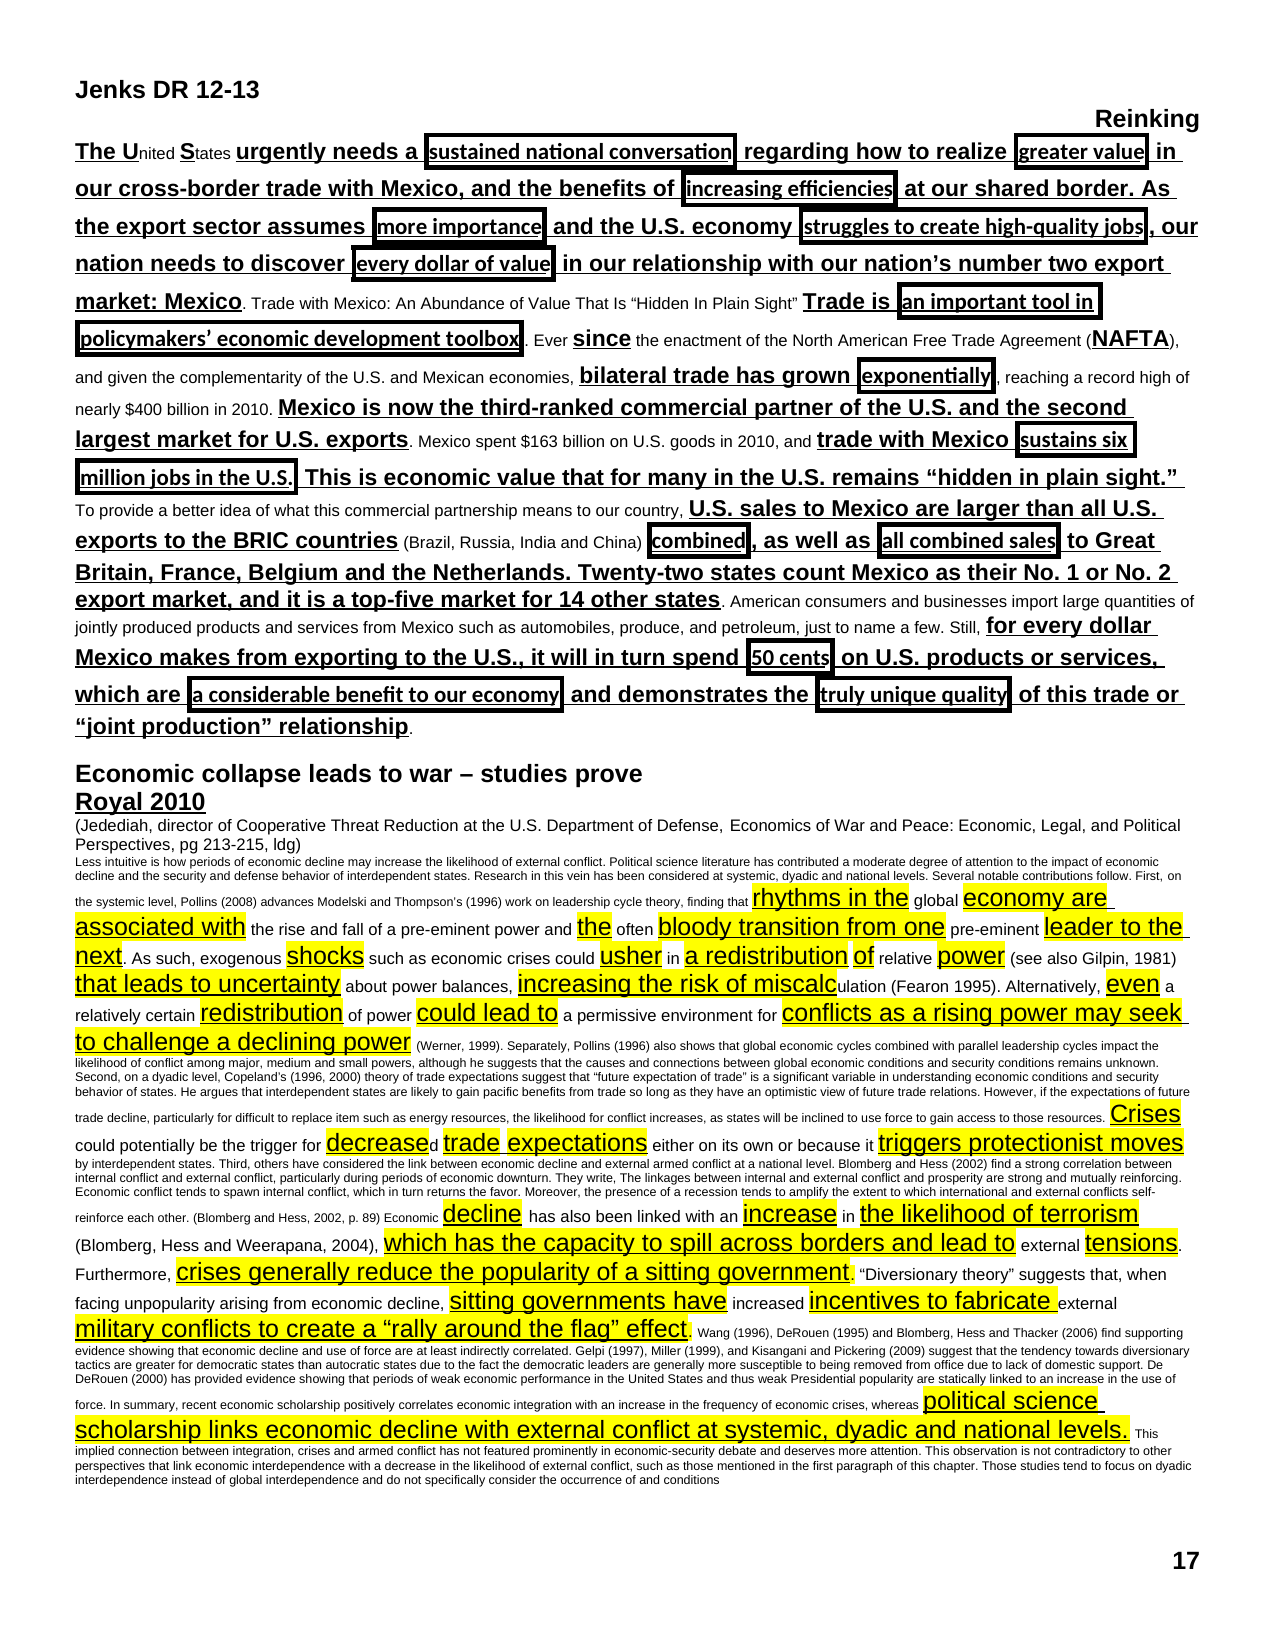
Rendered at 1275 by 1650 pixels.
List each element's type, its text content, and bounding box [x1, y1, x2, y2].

text Economic collapse leads to war – studies prove [75, 758, 1200, 787]
text (Jedediah, director of Cooperative Threat Reduction at the U.S. Department of Defense, Economics of War and Peace: Economic, Legal, and Political Perspectives, pg 213-215, ldg) [75, 816, 1200, 854]
text Royal 2010 [75, 787, 1200, 816]
text Less intuitive is how periods of economic decline may increase the likelihood of external conflict. Political science literature has contributed a moderate degree of attention to the impact of economic decline and the security and defense behavior of interdependent states. Research in this vein has been considered at systemic, dyadic and national levels. Several notable contributions follow. First, on the systemic level, Pollins (2008) advances Modelski and Thompson’s (1996) work on leadership cycle theory, finding that rhythms in the global economy are associated with the rise and fall of a pre-eminent power and the often bloody transition from one pre-eminent leader to the next. As such, exogenous shocks such as economic crises could usher in a redistribution of relative power (see also Gilpin, 1981) that leads to uncertainty about power balances, increasing the risk of miscalculation (Fearon 1995). Alternatively, even a relatively certain redistribution of power could lead to a permissive environment for conflicts as a rising power may seek to challenge a declining power (Werner, 1999). Separately, Pollins (1996) also shows that global economic cycles combined with parallel leadership cycles impact the likelihood of conflict among major, medium and small powers, although he suggests that the causes and connections between global economic conditions and security conditions remains unknown. Second, on a dyadic level, Copeland’s (1996, 2000) theory of trade expectations suggest that “future expectation of trade” is a significant variable in understanding economic conditions and security behavior of states. He argues that interdependent states are likely to gain pacific benefits from trade so long as they have an optimistic view of future trade relations. However, if the expectations of future trade decline, particularly for difficult to replace item such as energy resources, the likelihood for conflict increases, as states will be inclined to use force to gain access to those resources. Crises could potentially be the trigger for decreased trade expectations either on its own or because it triggers protectionist moves by interdependent states. Third, others have considered the link between economic decline and external armed conflict at a national level. Blomberg and Hess (2002) find a strong correlation between internal conflict and external conflict, particularly during periods of economic downturn. They write, The linkages between internal and external conflict and prosperity are strong and mutually reinforcing. Economic conflict tends to spawn internal conflict, which in turn returns the favor. Moreover, the presence of a recession tends to amplify the extent to which international and external conflicts self-reinforce each other. (Blomberg and Hess, 2002, p. 89) Economic decline has also been linked with an increase in the likelihood of terrorism (Blomberg, Hess and Weerapana, 2004), which has the capacity to spill across borders and lead to external tensions. Furthermore, crises generally reduce the popularity of a sitting government. “Diversionary theory” suggests that, when facing unpopularity arising from economic decline, sitting governments have increased incentives to fabricate external military conflicts to create a “rally around the flag” effect. Wang (1996), DeRouen (1995) and Blomberg, Hess and Thacker (2006) find supporting evidence showing that economic decline and use of force are at least indirectly correlated. Gelpi (1997), Miller (1999), and Kisangani and Pickering (2009) suggest that the tendency towards diversionary tactics are greater for democratic states than autocratic states due to the fact the democratic leaders are generally more susceptible to being removed from office due to lack of domestic support. De DeRouen (2000) has provided evidence showing that periods of weak economic performance in the United States and thus weak Presidential popularity are statically linked to an increase in the use of force. In summary, recent economic scholarship positively correlates economic integration with an increase in the frequency of economic crises, whereas political science scholarship links economic decline with external conflict at systemic, dyadic and national levels. This implied connection between integration, crises and armed conflict has not featured prominently in economic-security debate and deserves more attention. This observation is not contradictory to other perspectives that link economic interdependence with a decrease in the likelihood of external conflict, such as those mentioned in the first paragraph of this chapter. Those studies tend to focus on dyadic interdependence instead of global interdependence and do not specifically consider the occurrence of and conditions [75, 854, 1200, 1487]
text The United States urgently needs a sustained national conversation regarding how to realize greater value in our cross-border trade with Mexico, and the benefits of increasing efficiencies at our shared border. As the export sector assumes more importance and the U.S. economy struggles to create high-quality jobs, our nation needs to discover every dollar of value in our relationship with our nation’s number two export market: Mexico. Trade with Mexico: An Abundance of Value That Is “Hidden In Plain Sight” Trade is an important tool in policymakers’ economic development toolbox. Ever since the enactment of the North American Free Trade Agreement (NAFTA), and given the complementarity of the U.S. and Mexican economies, bilateral trade has grown exponentially, reaching a record high of nearly $400 billion in 2010. Mexico is now the third-ranked commercial partner of the U.S. and the second largest market for U.S. exports. Mexico spent $163 billion on U.S. goods in 2010, and trade with Mexico sustains six million jobs in the U.S. This is economic value that for many in the U.S. remains “hidden in plain sight.” To provide a better idea of what this commercial partnership means to our country, U.S. sales to Mexico are larger than all U.S. exports to the BRIC countries (Brazil, Russia, India and China) combined, as well as all combined sales to Great Britain, France, Belgium and the Netherlands. Twenty-two states count Mexico as their No. 1 or No. 2 export market, and it is a top-five market for 14 other states. American consumers and businesses import large quantities of jointly produced products and services from Mexico such as automobiles, produce, and petroleum, just to name a few. Still, for every dollar Mexico makes from exporting to the U.S., it will in turn spend 50 cents on U.S. products or services, which are a considerable benefit to our economy and demonstrates the truly unique quality of this trade or “joint production” relationship. [75, 132, 1200, 739]
